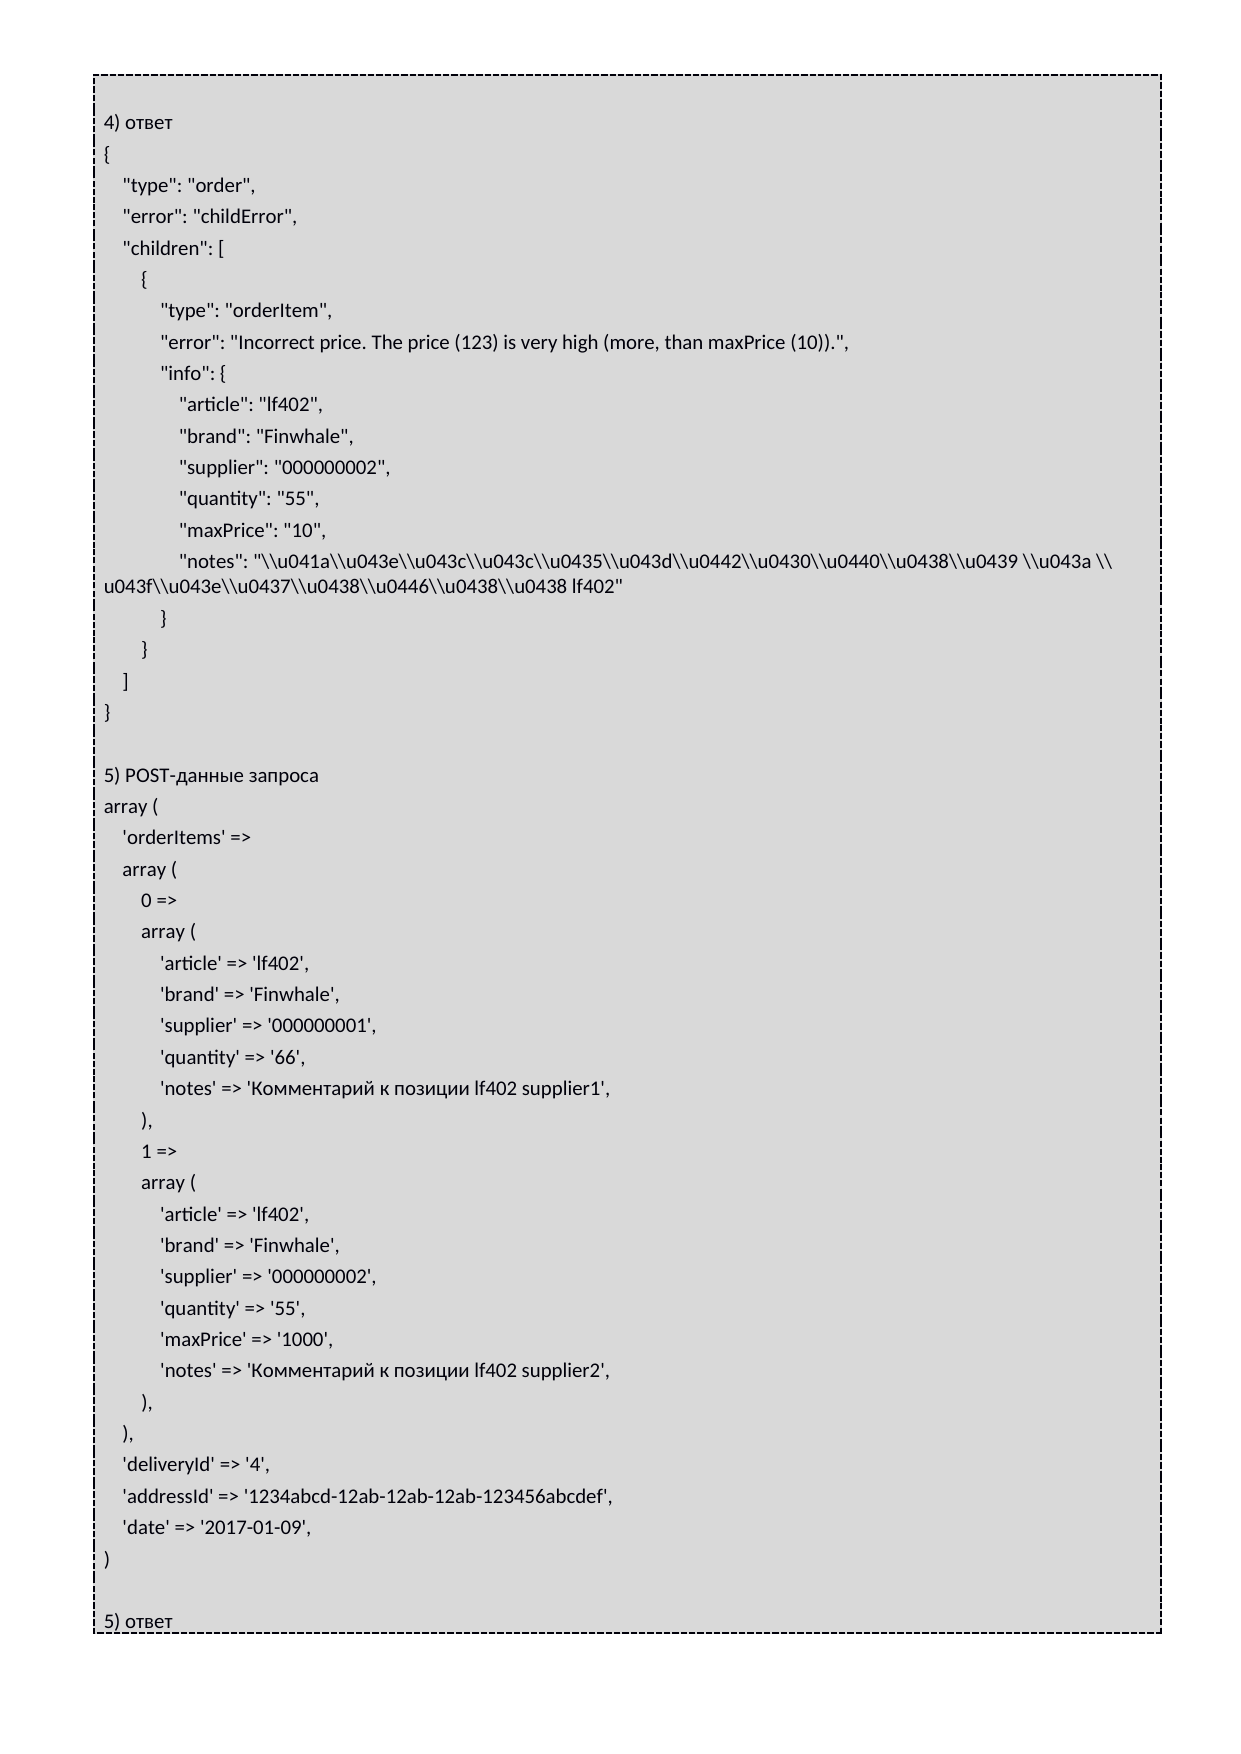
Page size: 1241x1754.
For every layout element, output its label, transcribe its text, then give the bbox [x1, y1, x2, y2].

text "maxPrice": "10", [93, 513, 1162, 542]
text "children": [ [93, 231, 1162, 260]
text ) [93, 1542, 1162, 1571]
text 'article' => 'lf402', [93, 1197, 1162, 1226]
text 'orderItems' => [93, 820, 1162, 850]
text } [93, 632, 1162, 662]
text ), [93, 1385, 1162, 1414]
text 'deliveryId' => '4', [93, 1447, 1162, 1477]
text 0 => [93, 883, 1162, 913]
text "quantity": "55", [93, 481, 1162, 511]
text 'quantity' => '55', [93, 1291, 1162, 1320]
text "brand": "Finwhale", [93, 419, 1162, 448]
text { [93, 137, 1162, 166]
text "supplier": "000000002", [93, 450, 1162, 480]
text "notes": "\\u041a\\u043e\\u043c\\u043c\\u0435\\u043d\\u0442\\u0430\\u0440\\u0438\\u0439 \\u043a \\u043f\\u043e\\u0437\\u0438\\u0446\\u0438\\u0438 lf402" [93, 544, 1162, 599]
text } [93, 695, 1162, 724]
text 'brand' => 'Finwhale', [93, 1228, 1162, 1258]
text "error": "Incorrect price. The price (123) is very high (more, than maxPrice (10)).", [93, 325, 1162, 354]
text array ( [93, 1165, 1162, 1195]
text { [93, 262, 1162, 292]
text 4) ответ [93, 105, 1162, 135]
text "type": "orderItem", [93, 293, 1162, 323]
text 'notes' => 'Комментарий к позиции lf402 supplier2', [93, 1353, 1162, 1383]
text 1 => [93, 1134, 1162, 1163]
text "info": { [93, 356, 1162, 386]
text ), [93, 1416, 1162, 1446]
text 'quantity' => '66', [93, 1040, 1162, 1069]
text 'addressId' => '1234abcd-12ab-12ab-12ab-123456abcdef', [93, 1479, 1162, 1508]
text array ( [93, 914, 1162, 944]
text "type": "order", [93, 168, 1162, 197]
text 'notes' => 'Комментарий к позиции lf402 supplier1', [93, 1071, 1162, 1101]
text ), [93, 1103, 1162, 1132]
text array ( [93, 789, 1162, 819]
text 'brand' => 'Finwhale', [93, 977, 1162, 1007]
text 5) POST-данные запроса [93, 758, 1162, 787]
text 'maxPrice' => '1000', [93, 1322, 1162, 1352]
text "error": "childError", [93, 199, 1162, 229]
text 'article' => 'lf402', [93, 946, 1162, 975]
text ] [93, 664, 1162, 693]
text array ( [93, 852, 1162, 881]
text 'supplier' => '000000002', [93, 1259, 1162, 1289]
text 5) ответ [93, 1604, 1162, 1634]
text 'supplier' => '000000001', [93, 1008, 1162, 1038]
text 'date' => '2017-01-09', [93, 1510, 1162, 1540]
text "article": "lf402", [93, 387, 1162, 417]
text } [93, 601, 1162, 631]
